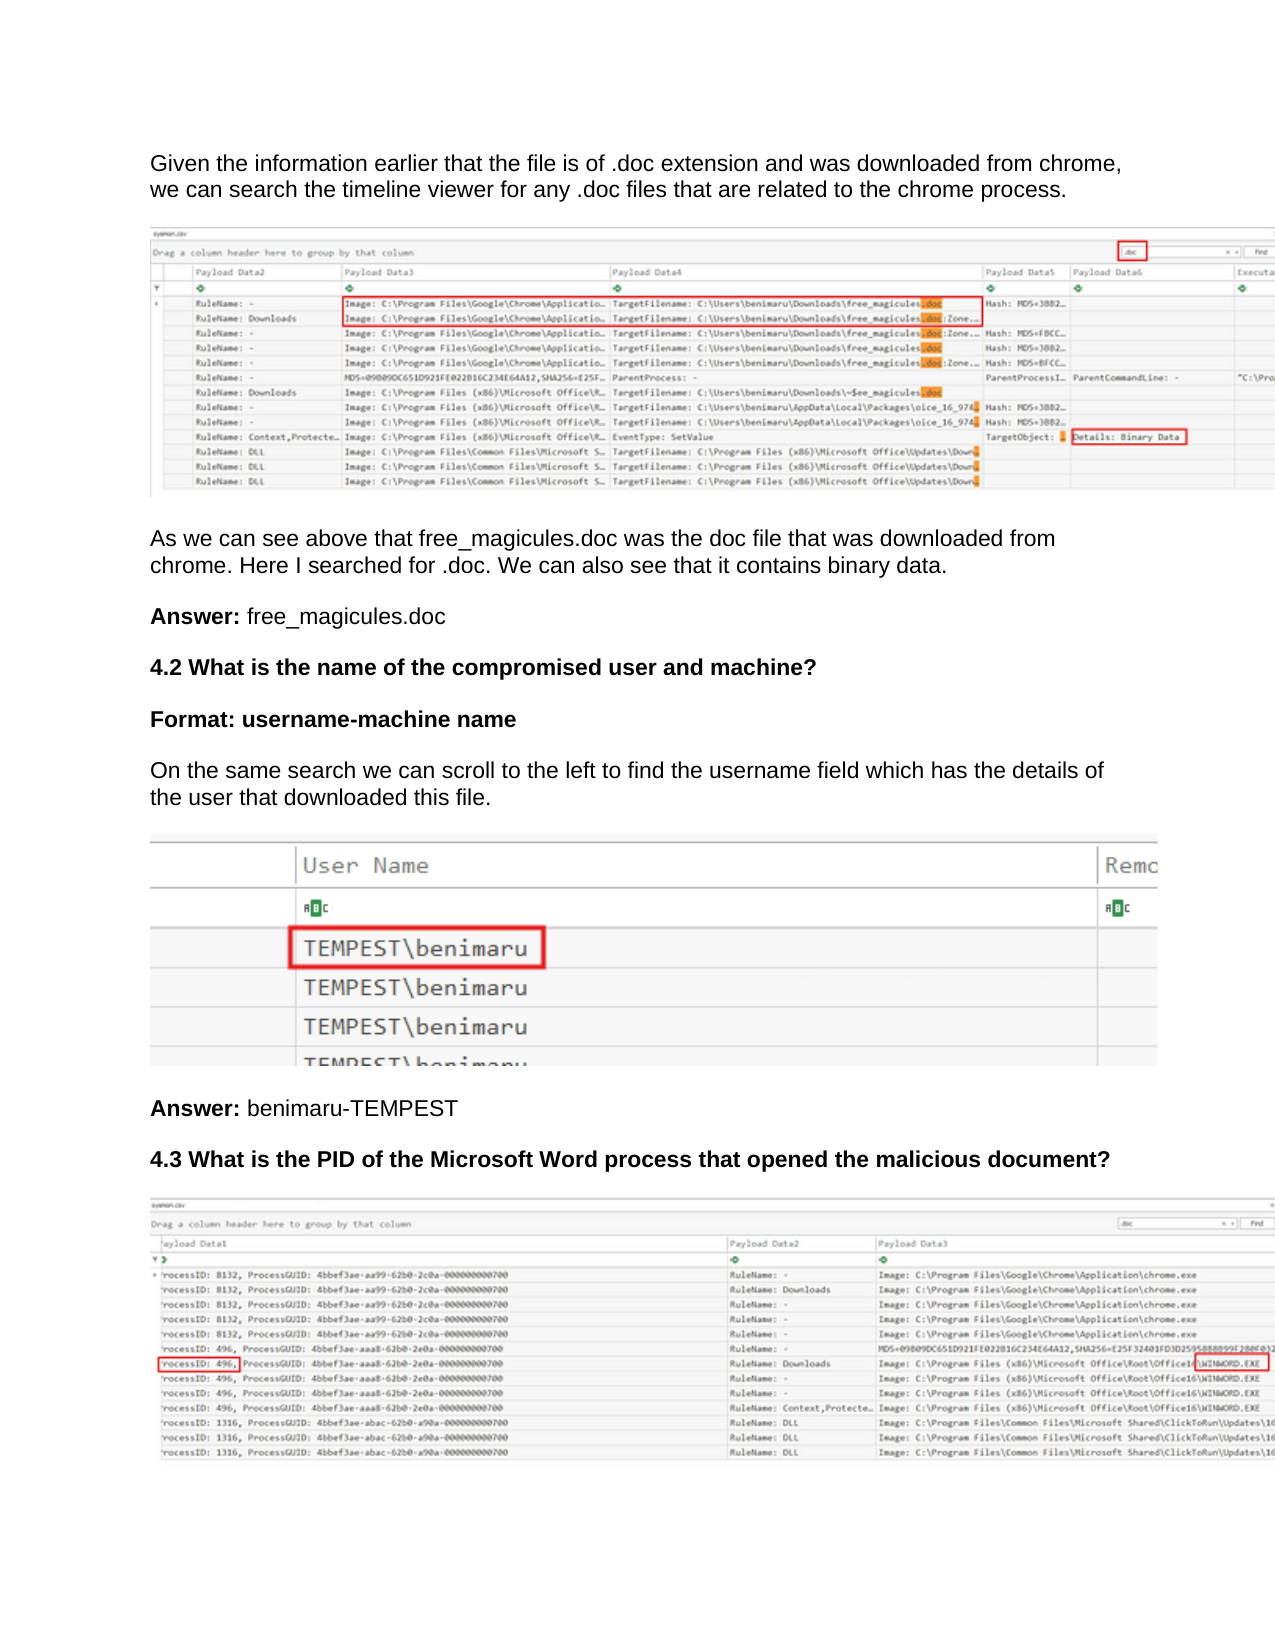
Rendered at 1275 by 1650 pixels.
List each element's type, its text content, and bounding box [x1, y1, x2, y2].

picture [150, 227, 1275, 497]
text Answer: benimaru-TEMPEST [150, 1095, 1125, 1121]
text Format: username-machine name [150, 706, 1125, 732]
picture [150, 1197, 1275, 1467]
text Given the information earlier that the file is of .doc extension and was downloaded from chrome, we can search the timeline viewer for any .doc files that are related to the chrome process. [150, 150, 1125, 203]
text 4.3 What is the PID of the Microsoft Word process that opened the malicious document? [150, 1146, 1125, 1173]
text 4.2 What is the name of the compromised user and machine? [150, 654, 1125, 681]
text On the same search we can scroll to the left to find the username field which has the details of the user that downloaded this file. [150, 757, 1125, 810]
picture [150, 834, 1158, 1066]
text Answer: free_magicules.doc [150, 603, 1125, 629]
text As we can see above that free_magicules.doc was the doc file that was downloaded from chrome. Here I searched for .doc. We can also see that it contains binary data. [150, 525, 1125, 578]
